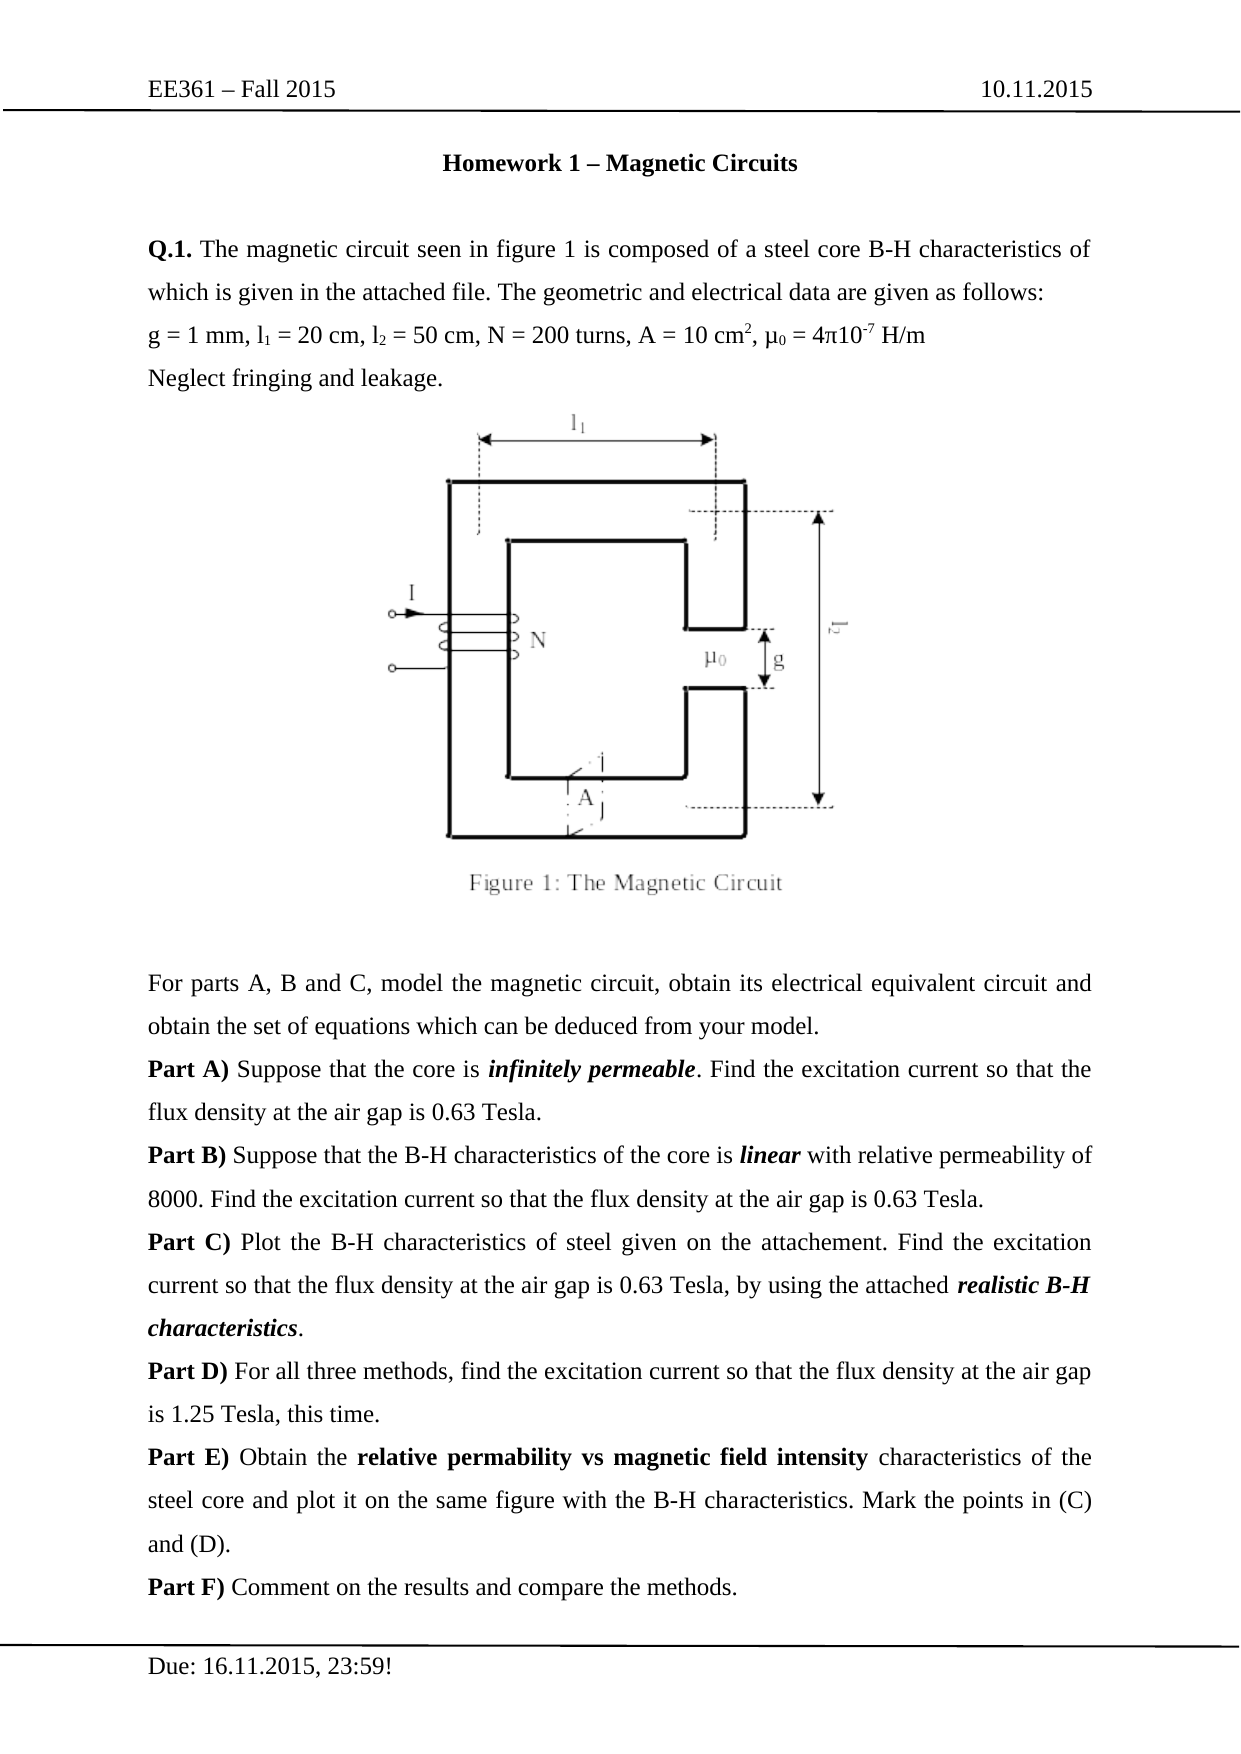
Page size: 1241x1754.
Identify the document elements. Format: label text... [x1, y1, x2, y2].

text Part E) Obtain the relative permability vs magnetic field intensity characteristics of the steel core and plot it on the same figure with the B-H characteristics. Mark the points in (C) and (D). [148, 1442, 1093, 1557]
text g = 1 mm, l1 = 20 cm, l2 = 50 cm, N = 200 turns, A = 10 cm2, µ0 = 4π10-7 H/m [148, 320, 1093, 349]
text For parts A, B and C, model the magnetic circuit, obtain its electrical equivalent circuit and obtain the set of equations which can be deduced from your model. [148, 968, 1093, 1040]
text Homework 1 – Magnetic Circuits [148, 148, 1093, 176]
text Q.1. The magnetic circuit seen in figure 1 is composed of a steel core B-H characteristics of which is given in the attached file. The geometric and electrical data are given as follows: [148, 234, 1093, 306]
text Part A) Suppose that the core is infinitely permeable. Find the excitation current so that the flux density at the air gap is 0.63 Tesla. [148, 1054, 1093, 1126]
text Part C) Plot the B-H characteristics of steel given on the attachement. Find the excitation current so that the flux density at the air gap is 0.63 Tesla, by using the attached realistic B-H characteristics. [148, 1227, 1093, 1342]
text Part D) For all three methods, find the excitation current so that the flux density at the air gap is 1.25 Tesla, this time. [148, 1356, 1093, 1428]
text Neglect fringing and leakage. [148, 363, 1093, 392]
text Part F) Comment on the results and compare the methods. [148, 1572, 1093, 1601]
text Part B) Suppose that the B-H characteristics of the core is linear with relative permeability of 8000. Find the excitation current so that the flux density at the air gap is 0.63 Tesla. [148, 1141, 1093, 1212]
